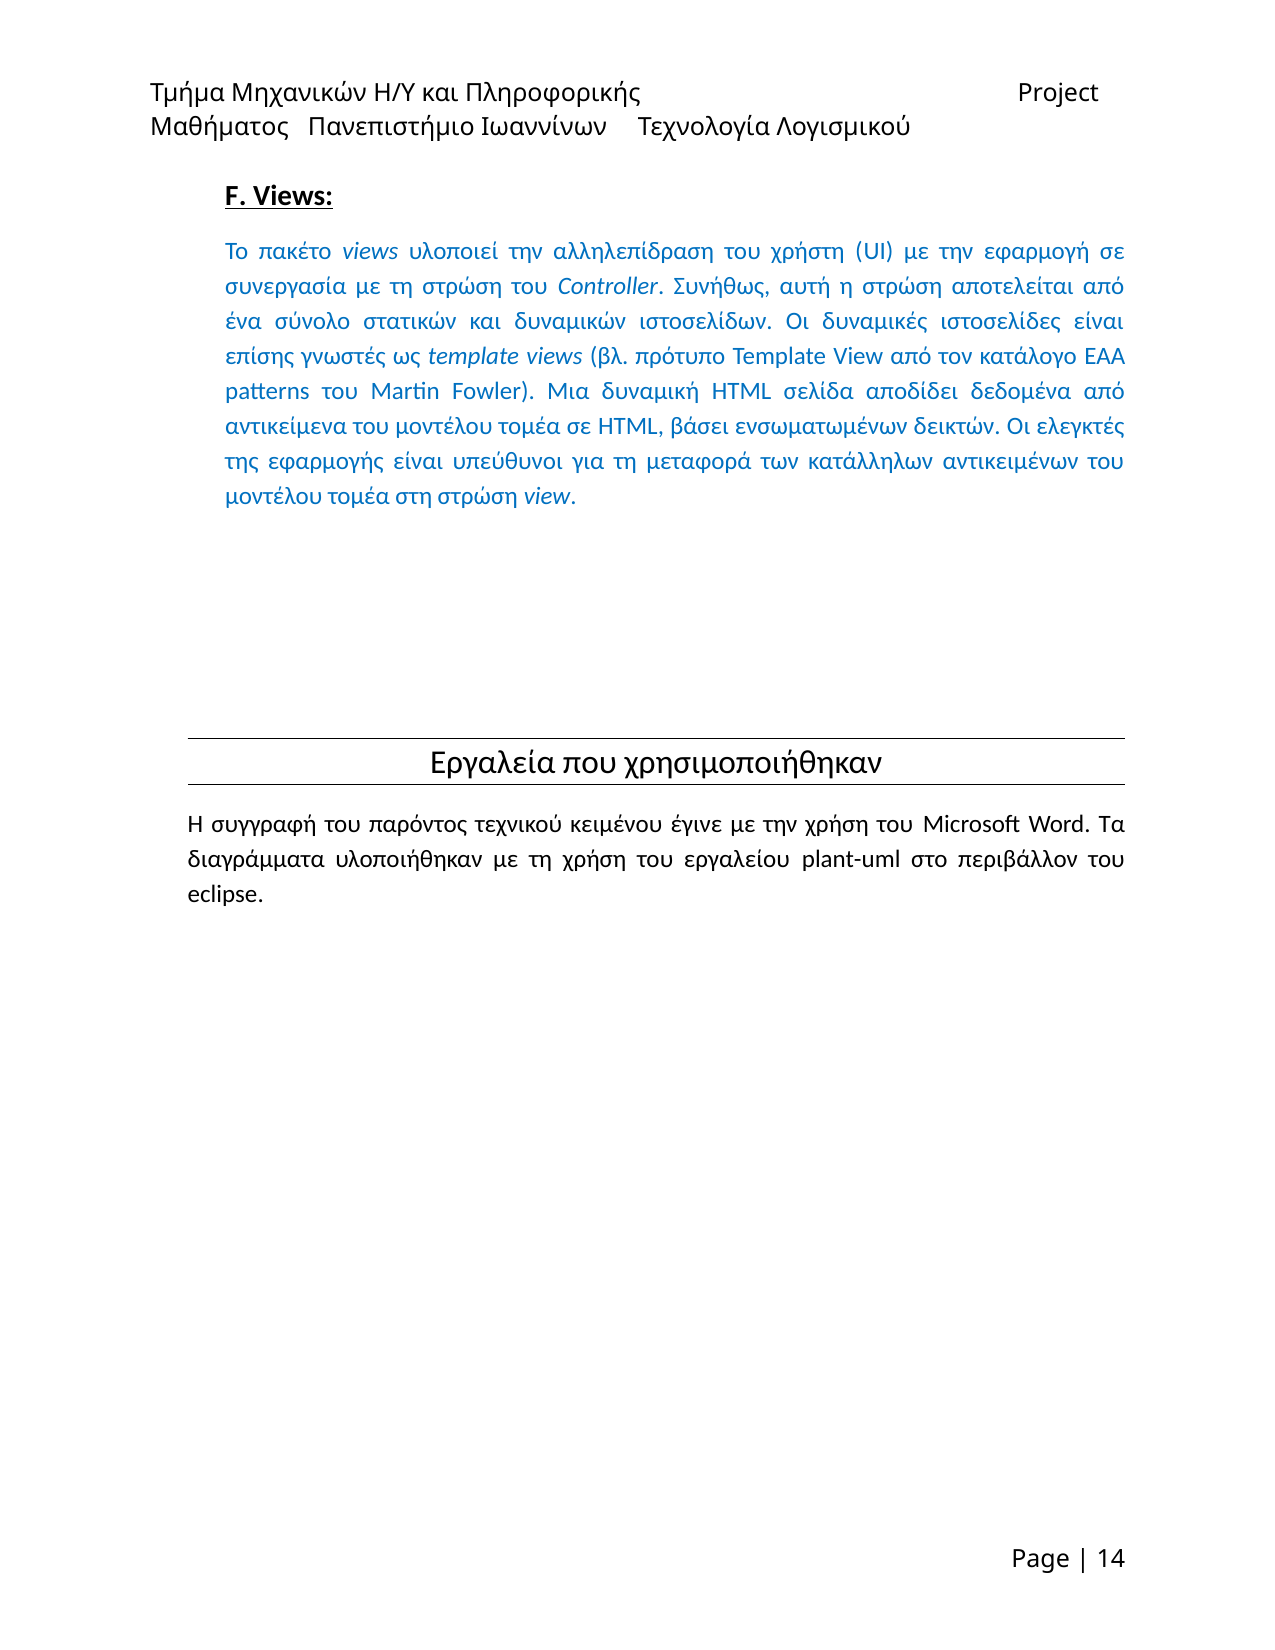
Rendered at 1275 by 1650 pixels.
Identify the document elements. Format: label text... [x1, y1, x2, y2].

text Το πακέτο views υλοποιεί την αλληλεπίδραση του χρήστη (UI) με την εφαρμογή σε συνεργασία με τη στρώση του Controller. Συνήθως, αυτή η στρώση αποτελείται από ένα σύνολο στατικών και δυναμικών ιστοσελίδων. Οι δυναμικές ιστοσελίδες είναι επίσης γνωστές ως template views (βλ. πρότυπο Template View από τον κατάλογο EAA patterns του Martin Fowler). Μια δυναμική HTML σελίδα αποδίδει δεδομένα από αντικείμενα του μοντέλου τομέα σε HTML, βάσει ενσωματωμένων δεικτών. Οι ελεγκτές της εφαρμογής είναι υπεύθυνοι για τη μεταφορά των κατάλληλων αντικειμένων του μοντέλου τομέα στη στρώση view. [225, 235, 1125, 510]
text Η συγγραφή του παρόντος τεχνικού κειμένου έγινε με την χρήση του Microsoft Word. Τα διαγράμματα υλοποιήθηκαν με τη χρήση του εργαλείου plant-uml στο περιβάλλον του eclipse. [187, 808, 1125, 908]
text Εργαλεία που χρησιμοποιήθηκαν [187, 739, 1125, 785]
text F. Views: [150, 177, 1125, 213]
